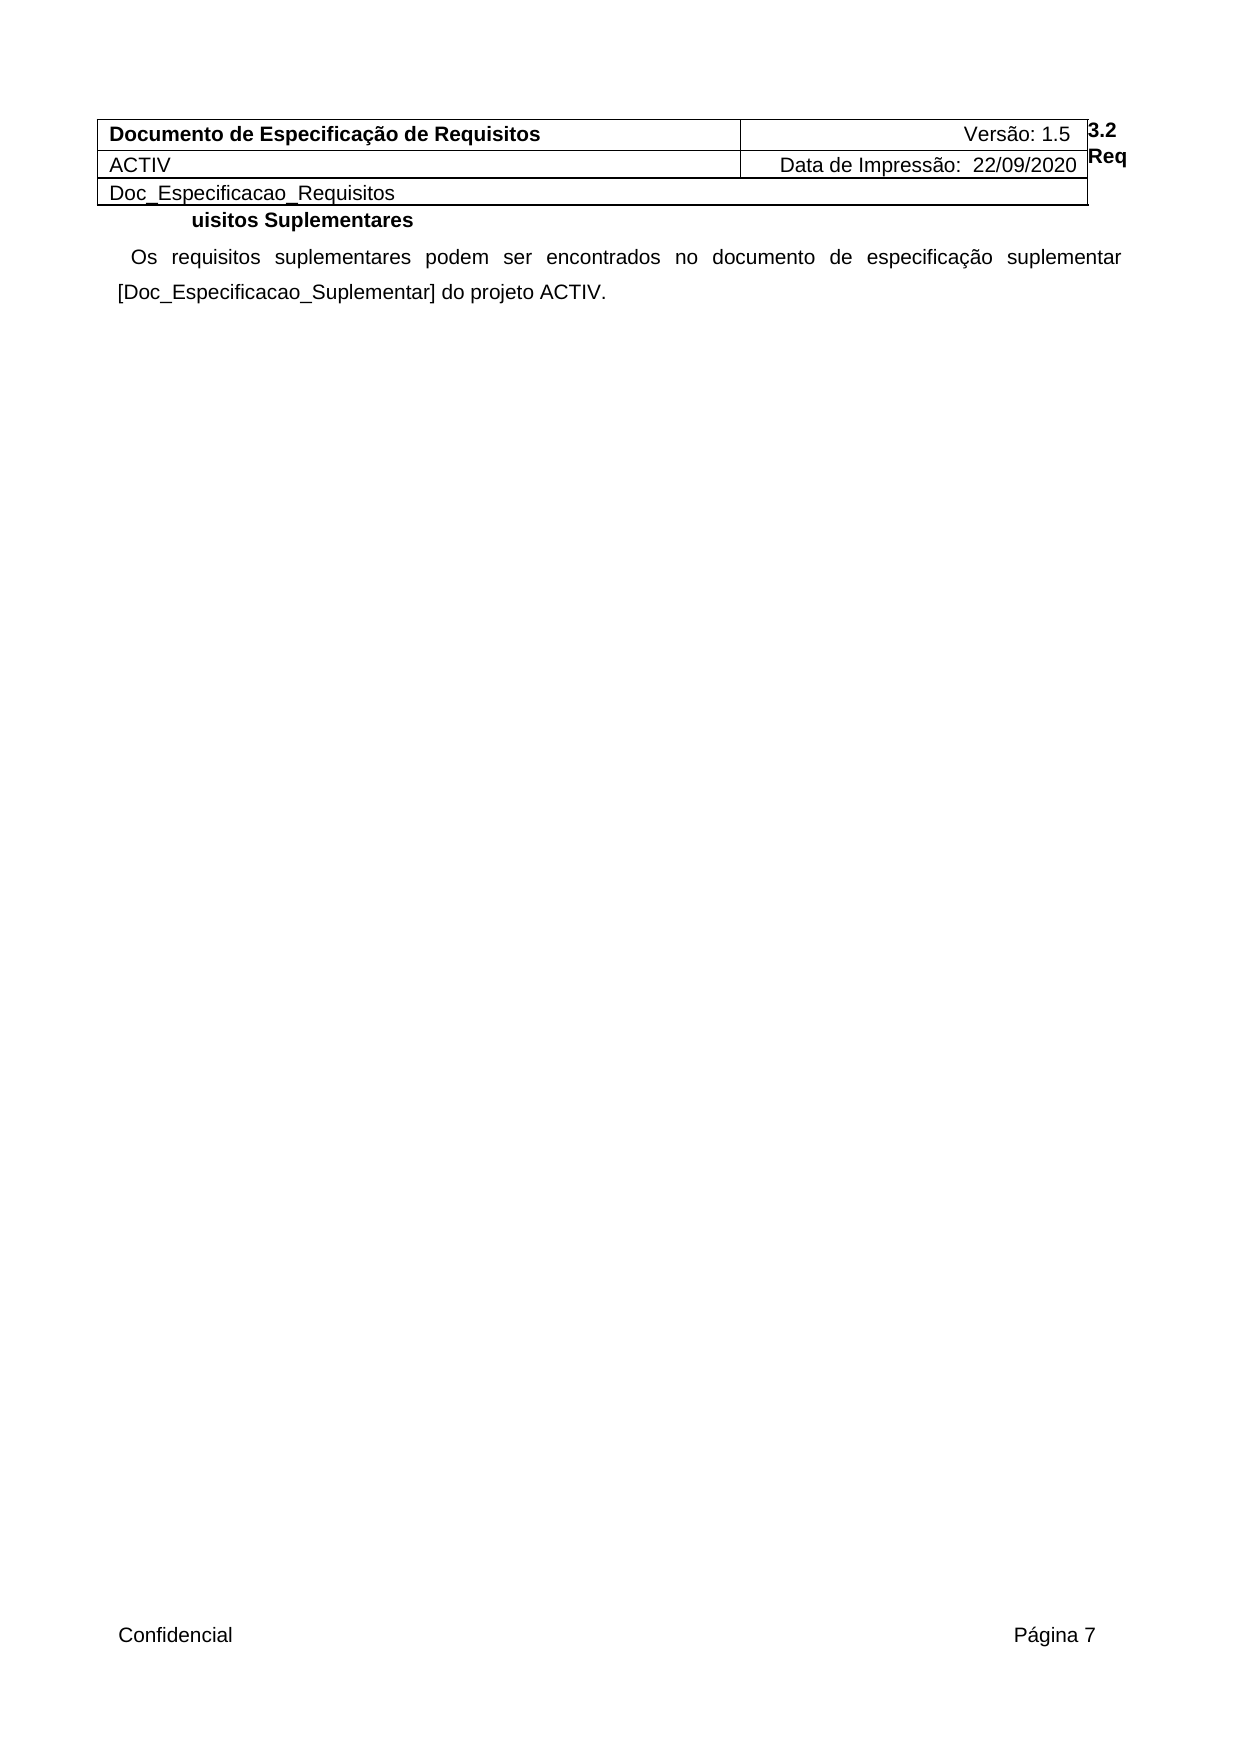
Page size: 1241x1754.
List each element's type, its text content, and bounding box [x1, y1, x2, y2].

text Os requisitos suplementares podem ser encontrados no documento de especificação suplementar [Doc_Especificacao_Suplementar] do projeto ACTIV. [116, 244, 1123, 304]
subtitle Requisitos Suplementares [116, 118, 1129, 232]
